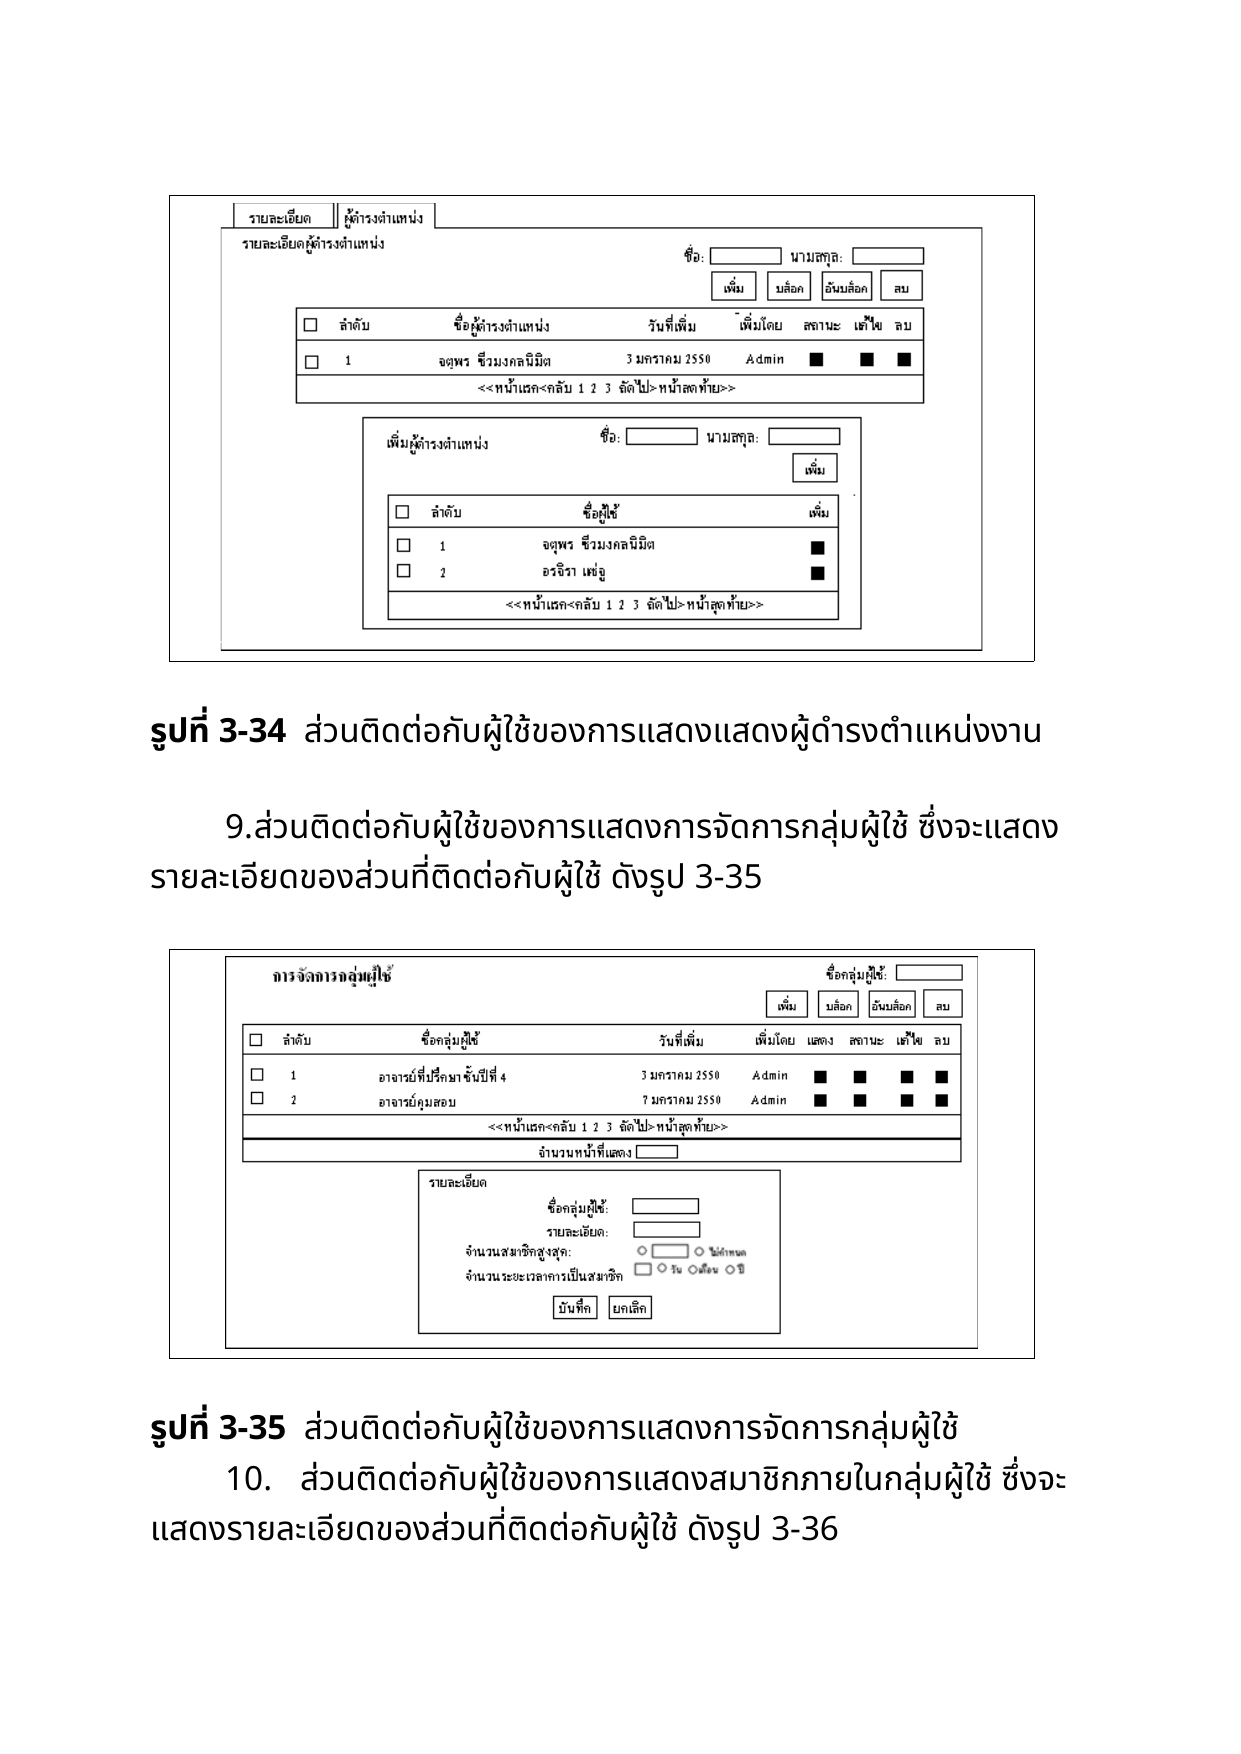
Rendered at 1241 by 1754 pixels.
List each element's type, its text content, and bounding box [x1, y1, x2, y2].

text รูปที่ 3-34 ส่วนติดต่อกับผู้ใช้ของการแสดงแสดงผู้ดำรงตำแหน่งงาน [150, 706, 1090, 757]
picture [225, 956, 978, 1349]
text 10. ส่วนติดต่อกับผู้ใช้ของการแสดงสมาชิกภายในกลุ่มผู้ใช้ ซึ่งจะแสดงรายละเอียดของส่วนที่ติดต่อกับผู้ใช้ ดังรูป 3-36 [150, 1454, 1090, 1556]
text 9. ส่วนติดต่อกับผู้ใช้ของการแสดงการจัดการกลุ่มผู้ใช้ ซึ่งจะแสดงรายละเอียดของส่วนที่ติดต่อกับผู้ใช้ ดังรูป 3-35 [150, 802, 1090, 904]
picture [220, 203, 983, 651]
text รูปที่ 3-35 ส่วนติดต่อกับผู้ใช้ของการแสดงการจัดการกลุ่มผู้ใช้ [150, 1404, 1090, 1454]
